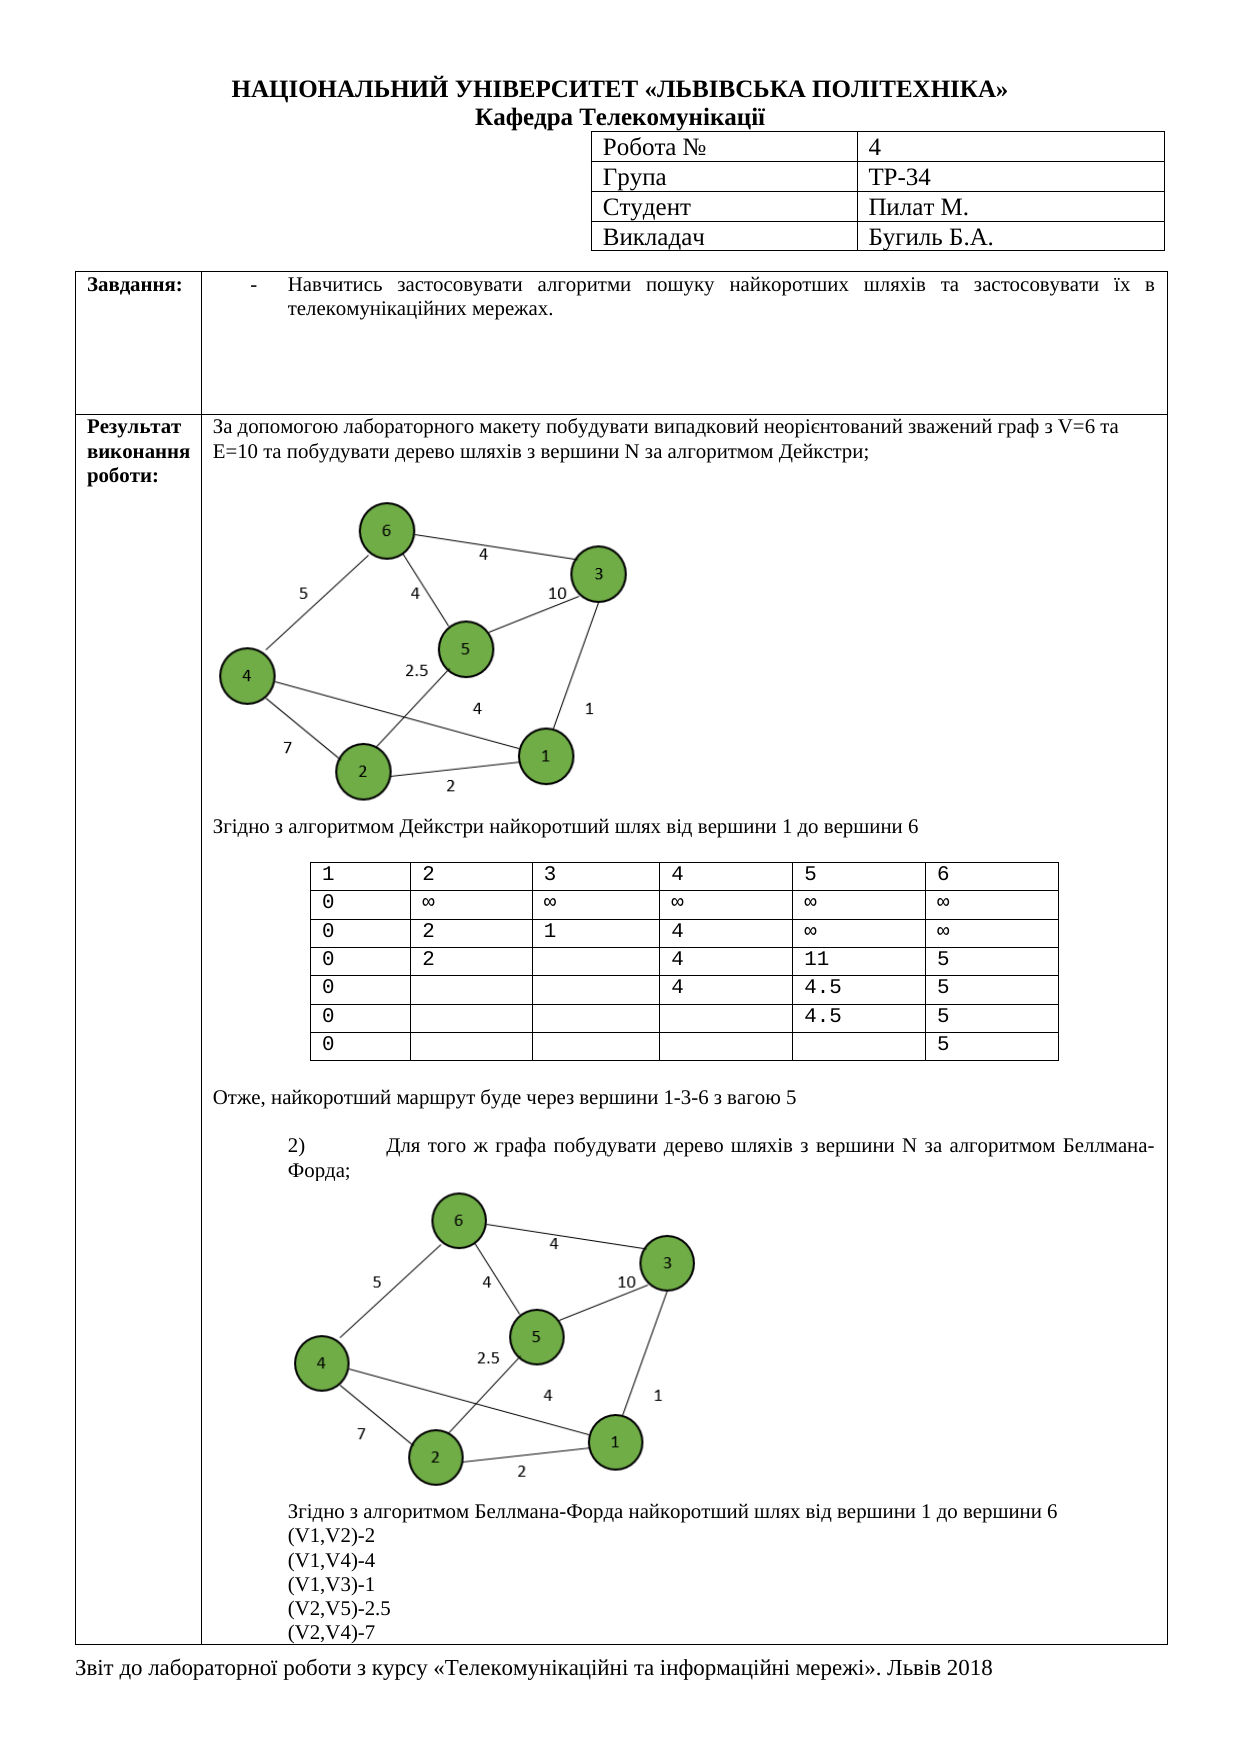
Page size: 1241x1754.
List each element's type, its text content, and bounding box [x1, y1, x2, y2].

picture [212, 490, 634, 815]
table_header Навчитись застосовувати алгоритми пошуку найкоротших шляхів та застосовувати їх в телекомунікаційних мережах. [202, 272, 1167, 413]
table_header Завдання: [76, 272, 201, 413]
picture [287, 1181, 702, 1500]
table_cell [76, 415, 201, 1644]
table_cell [202, 415, 1167, 1644]
